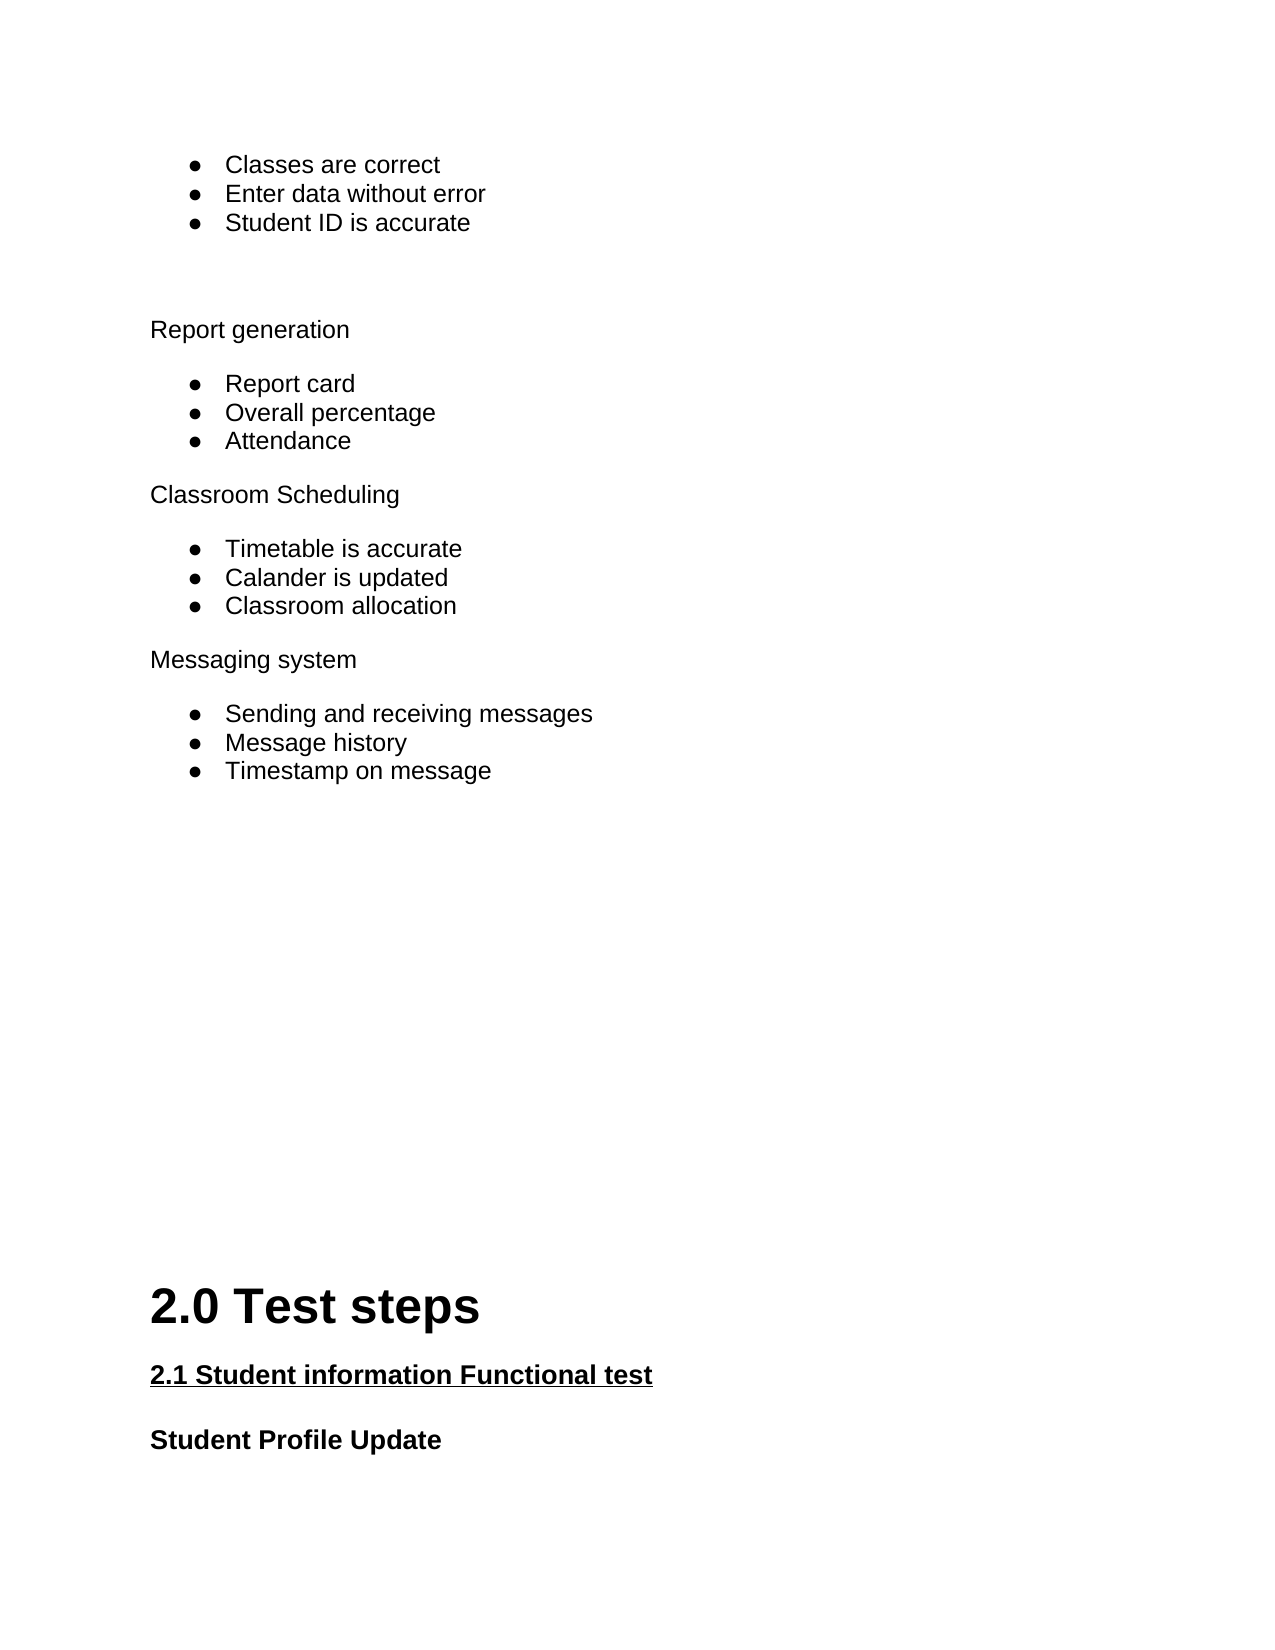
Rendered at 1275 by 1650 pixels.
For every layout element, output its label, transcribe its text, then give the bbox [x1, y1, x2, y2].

list Enter data without error [187, 179, 1125, 207]
text Classroom Scheduling [150, 480, 1125, 509]
list Overall percentage [187, 397, 1125, 426]
list Calander is updated [187, 562, 1125, 591]
list Classroom allocation [187, 591, 1125, 620]
list Classes are correct [187, 150, 1125, 179]
text 2.1 Student information Functional test [150, 1359, 1125, 1390]
text Report generation [150, 315, 1125, 344]
text Messaging system [150, 645, 1125, 674]
list Timetable is accurate [187, 534, 1125, 562]
list Report card [187, 369, 1125, 397]
list Student ID is accurate [187, 207, 1125, 236]
list Message history [187, 727, 1125, 756]
subtitle Student Profile Update [150, 1424, 1125, 1455]
list Timestamp on message [187, 756, 1125, 785]
list Attendance [187, 426, 1125, 455]
text 2.0 Test steps [150, 1276, 1125, 1334]
list Sending and receiving messages [187, 699, 1125, 727]
